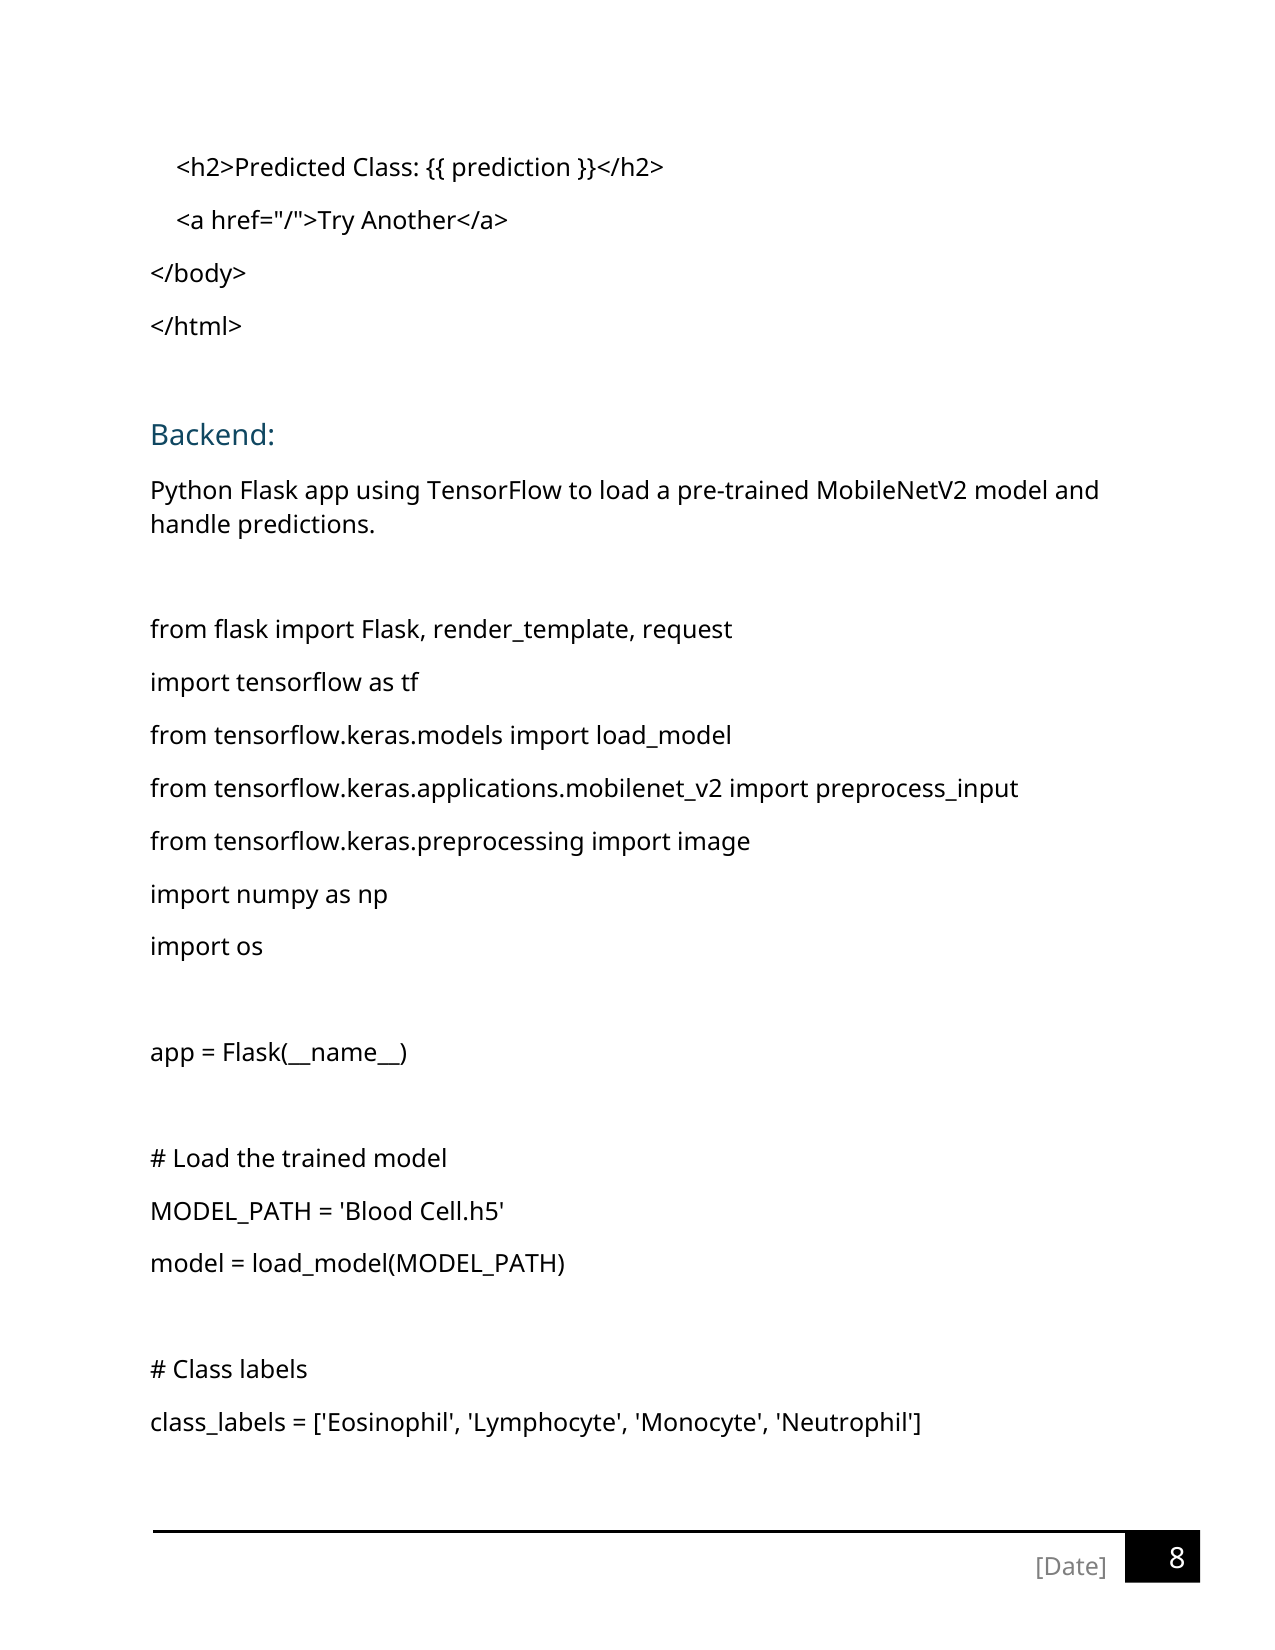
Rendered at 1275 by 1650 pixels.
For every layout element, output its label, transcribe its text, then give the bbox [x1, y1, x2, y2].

text from tensorflow.keras.models import load_model [150, 718, 1125, 752]
text import numpy as np [150, 876, 1125, 910]
text from tensorflow.keras.applications.mobilenet_v2 import preprocess_input [150, 771, 1125, 805]
subtitle Backend: [150, 414, 1125, 454]
text class_labels = ['Eosinophil', 'Lymphocyte', 'Monocyte', 'Neutrophil'] [150, 1404, 1125, 1438]
text Python Flask app using TensorFlow to load a pre-trained MobileNetV2 model and handle predictions. [150, 472, 1125, 541]
text from tensorflow.keras.preprocessing import image [150, 823, 1125, 857]
text from flask import Flask, render_template, request [150, 612, 1125, 646]
text import tensorflow as tf [150, 665, 1125, 699]
text </html> [150, 308, 1125, 342]
text # Class labels [150, 1352, 1125, 1386]
text # Load the trained model [150, 1140, 1125, 1174]
text import os [150, 929, 1125, 963]
text app = Flask(__name__) [150, 1035, 1125, 1069]
text </body> [150, 256, 1125, 290]
text <h2>Predicted Class: {{ prediction }}</h2> [150, 150, 1125, 184]
text model = load_model(MODEL_PATH) [150, 1246, 1125, 1280]
text MODEL_PATH = 'Blood Cell.h5' [150, 1193, 1125, 1227]
text <a href="/">Try Another</a> [150, 203, 1125, 237]
